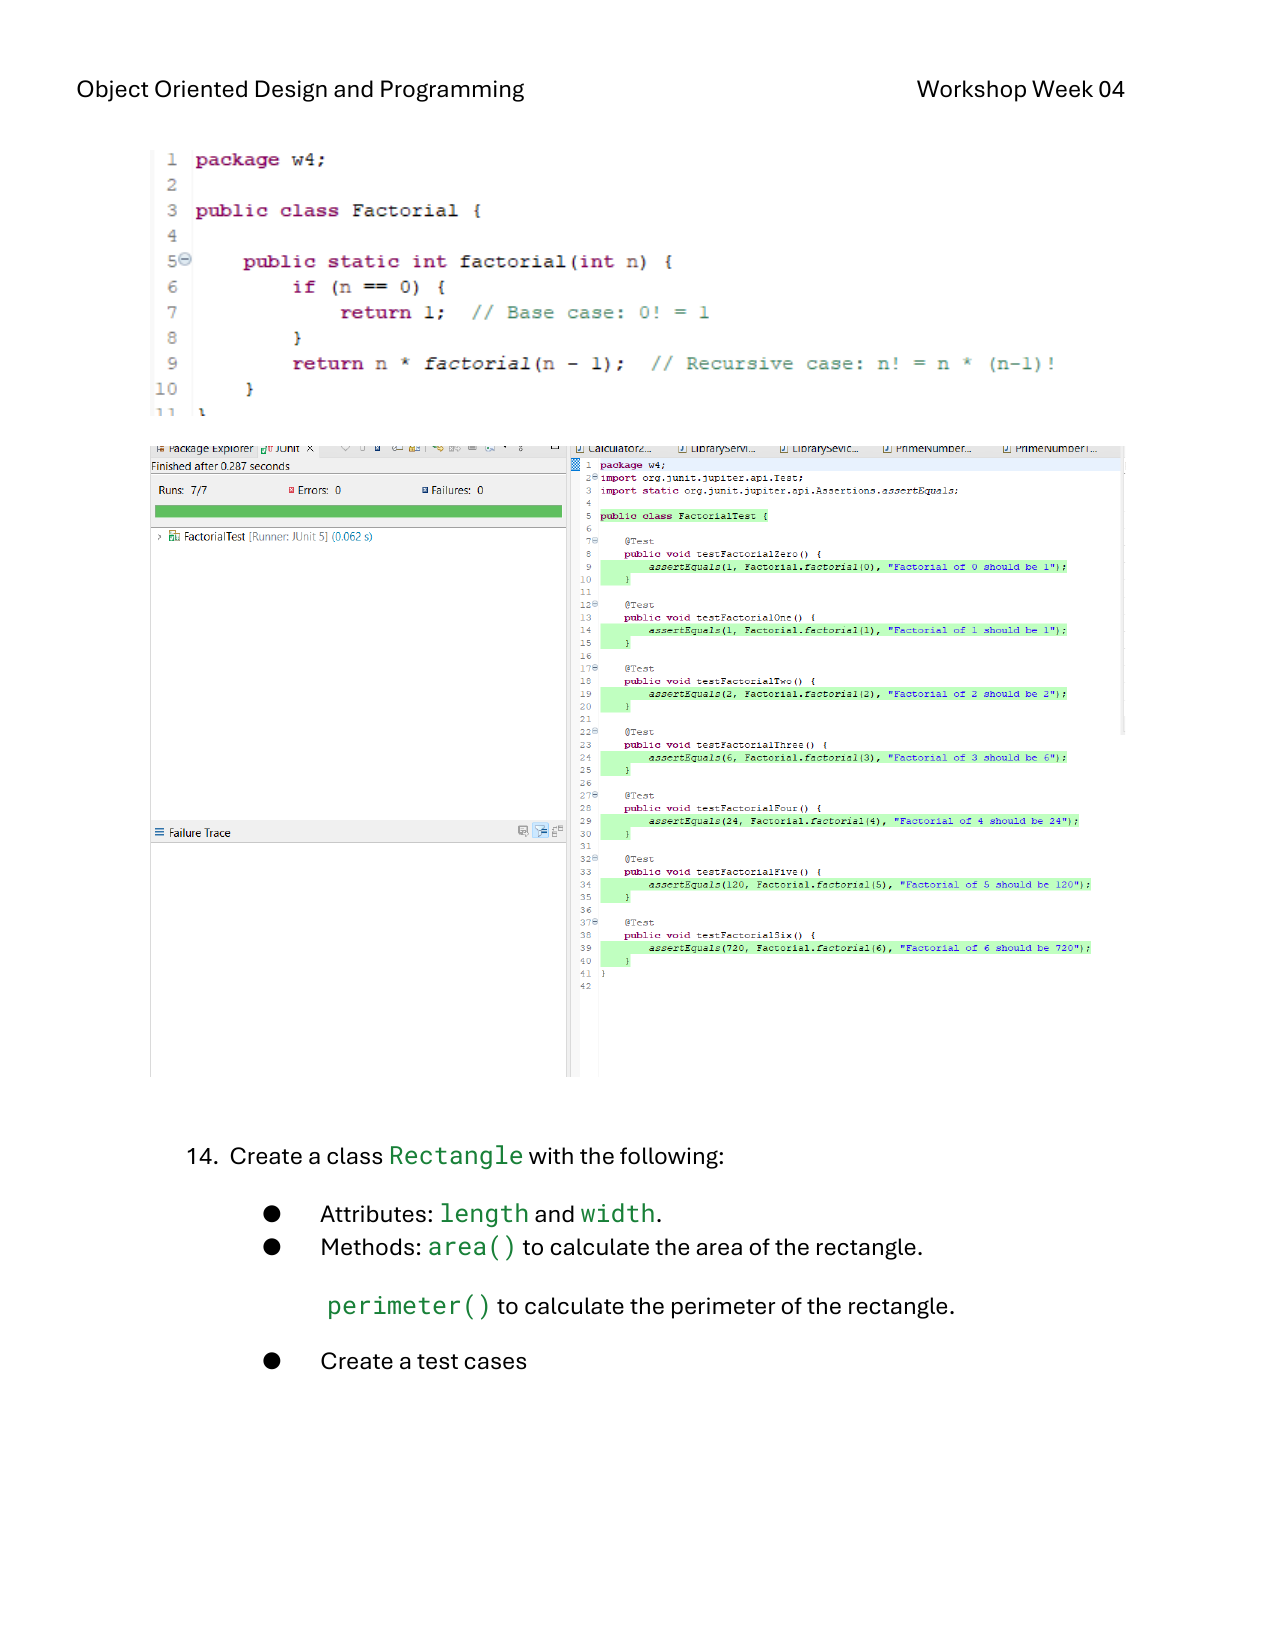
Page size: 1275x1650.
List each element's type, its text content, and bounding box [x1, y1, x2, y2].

text 14. Create a class Rectangle with the following: [150, 1138, 1125, 1171]
list Methods: area() to calculate the area of the rectangle. [262, 1229, 1125, 1263]
list Attributes: length and width. [262, 1196, 1125, 1229]
picture [150, 446, 1125, 1077]
list Create a test cases [262, 1346, 1125, 1377]
picture [150, 150, 1125, 416]
text perimeter() to calculate the perimeter of the rectangle. [225, 1288, 1125, 1321]
